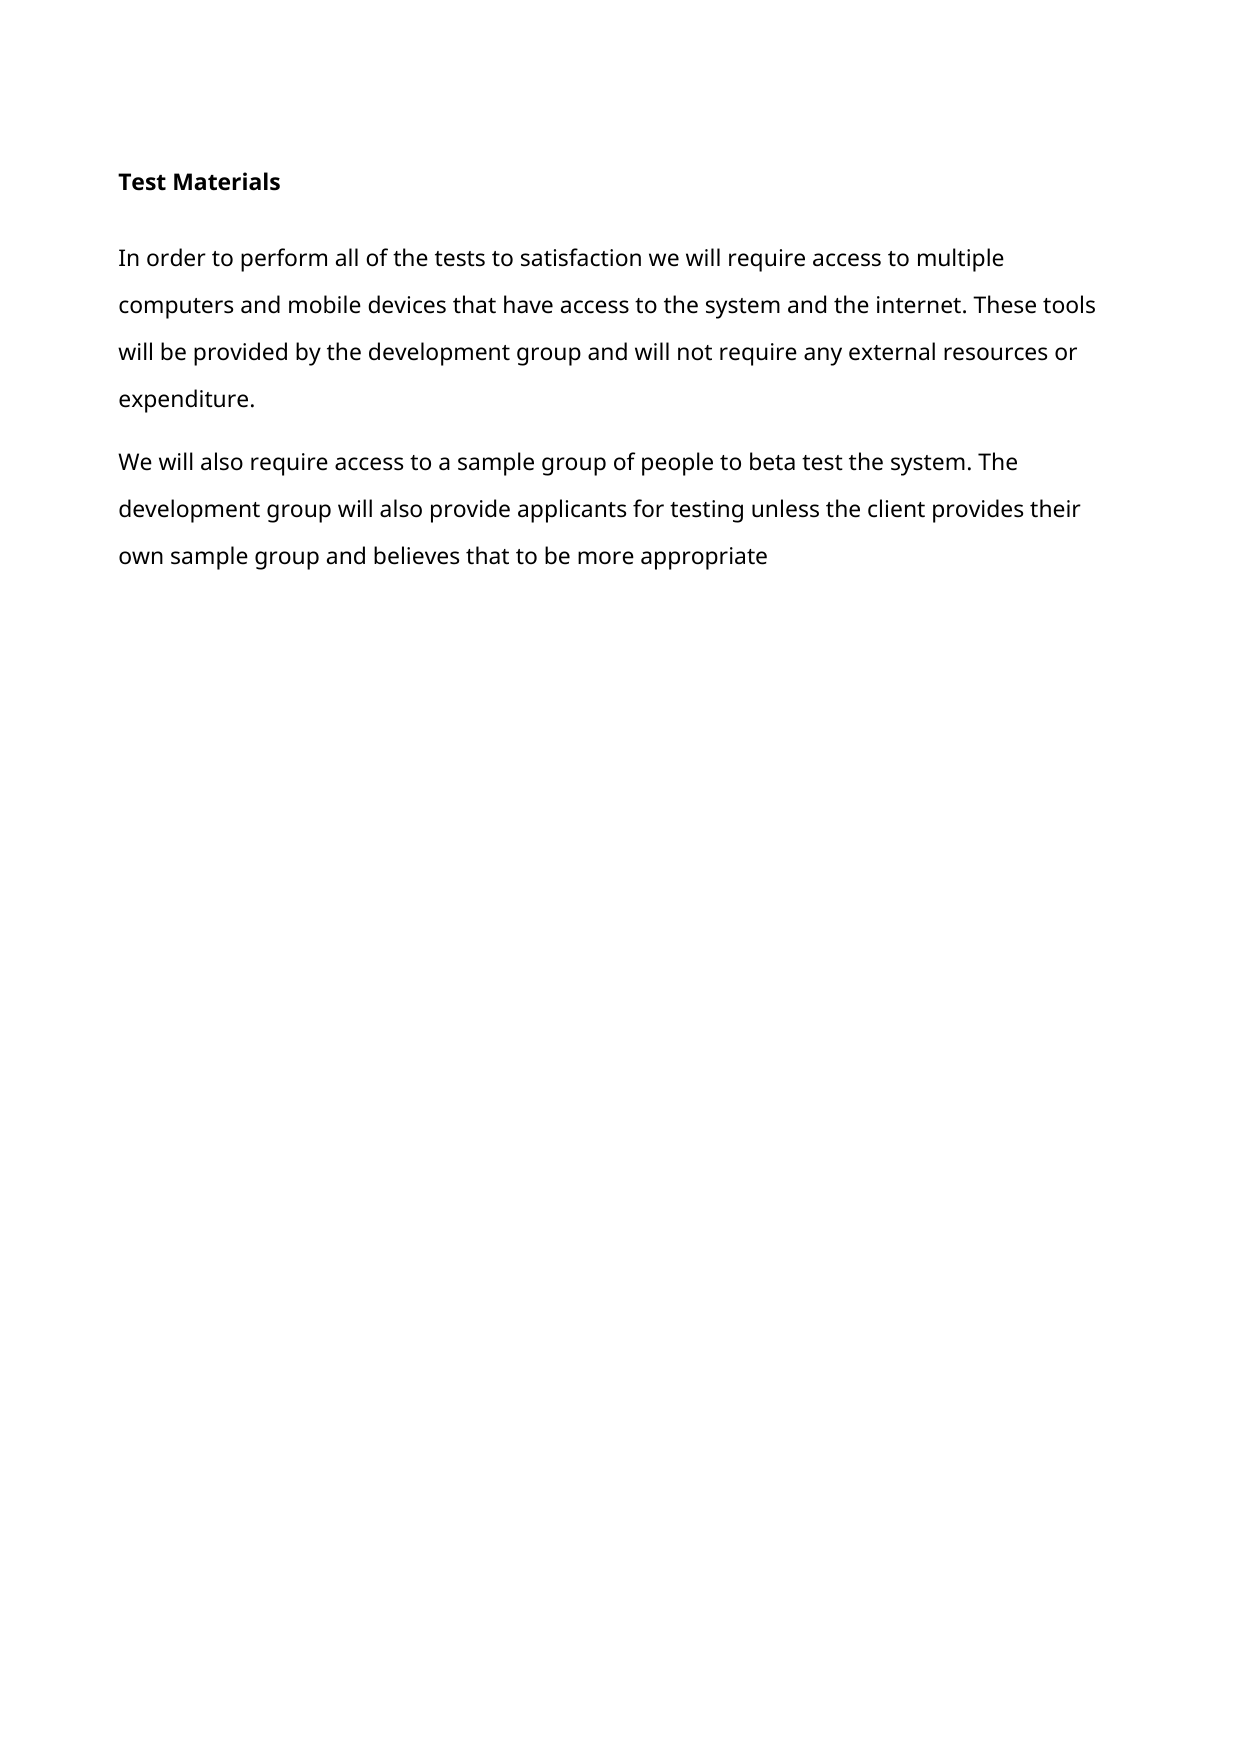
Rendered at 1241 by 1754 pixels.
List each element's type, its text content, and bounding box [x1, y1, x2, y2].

text We will also require access to a sample group of people to beta test the system. The development group will also provide applicants for testing unless the client provides their own sample group and believes that to be more appropriate [118, 446, 1122, 571]
text Test Materials [118, 166, 1122, 197]
text In order to perform all of the tests to satisfaction we will require access to multiple computers and mobile devices that have access to the system and the internet. These tools will be provided by the development group and will not require any external resources or expenditure. [118, 242, 1122, 414]
